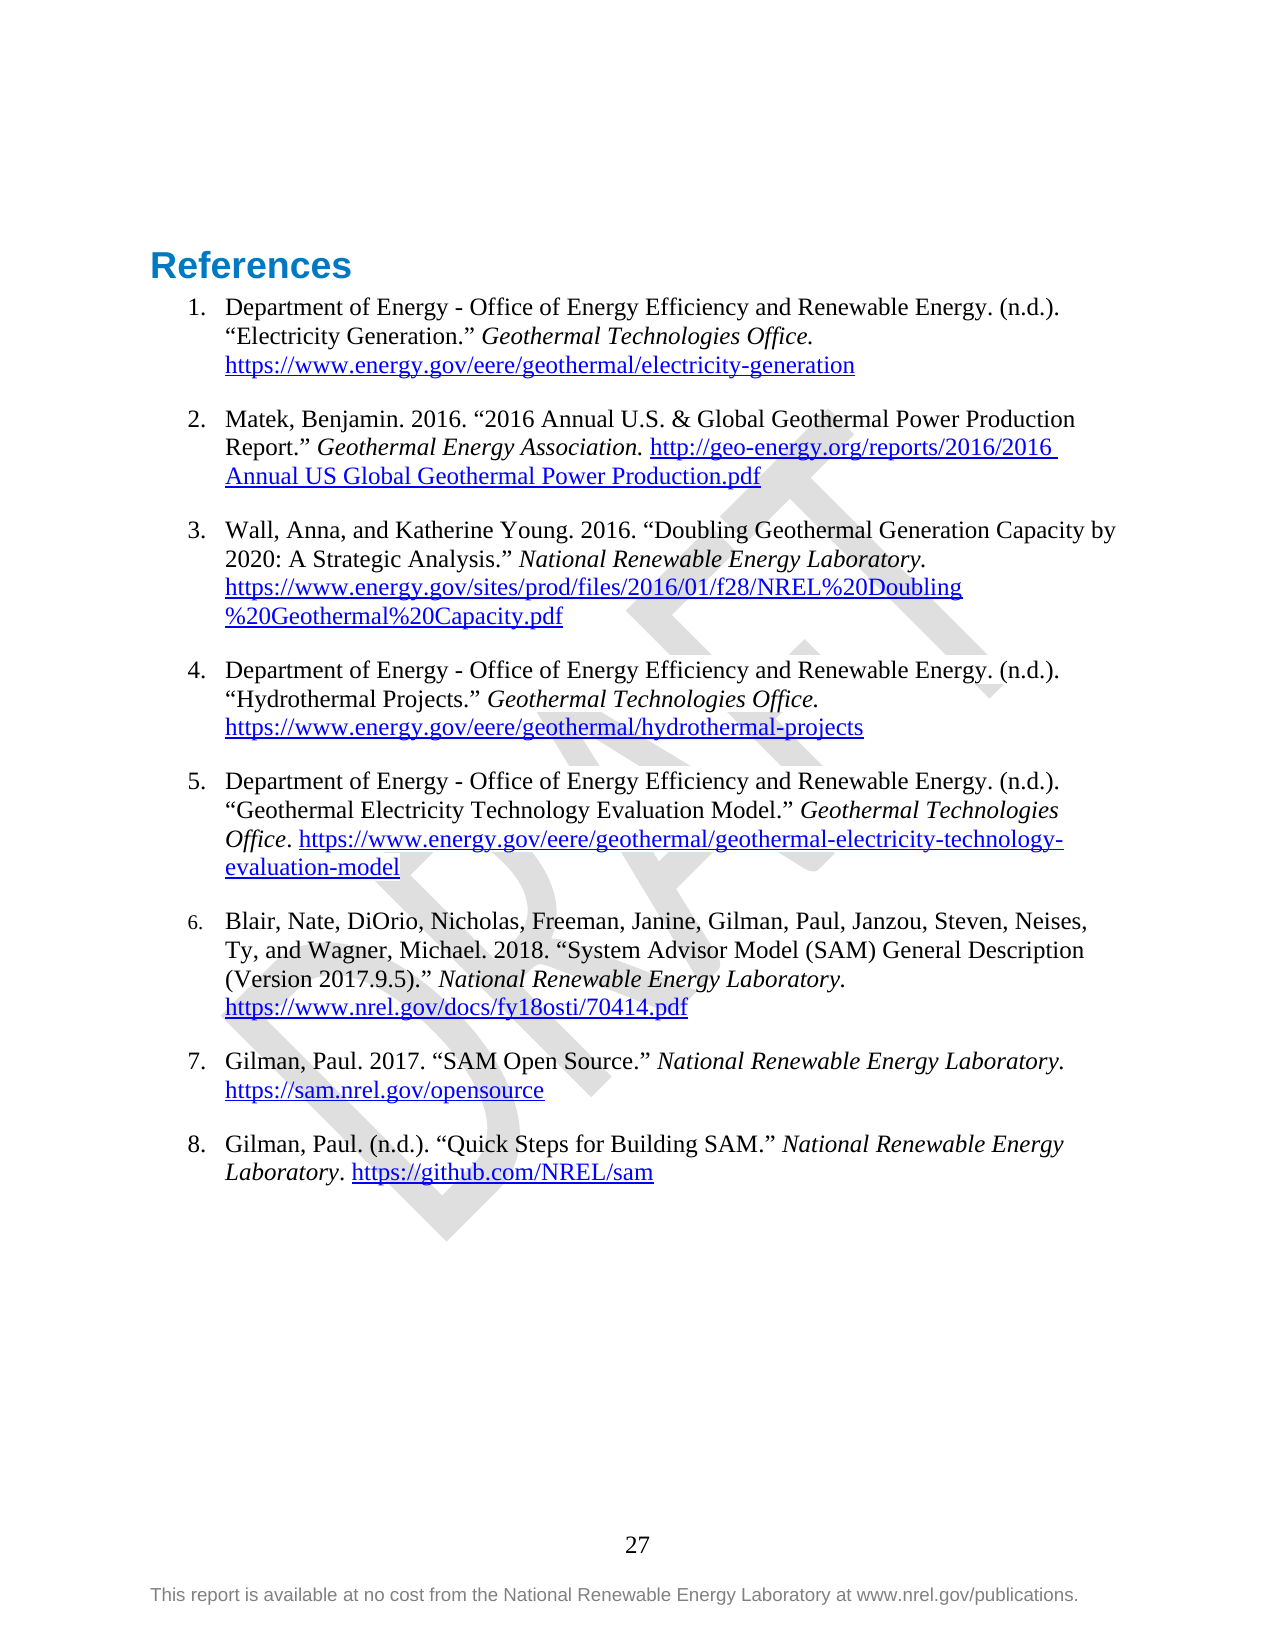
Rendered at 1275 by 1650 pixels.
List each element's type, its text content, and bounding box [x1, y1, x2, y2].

list Department of Energy - Office of Energy Efficiency and Renewable Energy. (n.d.). “Geothermal Electricity Technology Evaluation Model.” Geothermal Technologies Office. https://www.energy.gov/eere/geothermal/geothermal-electricity-technology-evaluation-model [187, 766, 1125, 881]
list Wall, Anna, and Katherine Young. 2016. “Doubling Geothermal Generation Capacity by 2020: A Strategic Analysis.” National Renewable Energy Laboratory. https://www.energy.gov/sites/prod/files/2016/01/f28/NREL%20Doubling%20Geothermal%20Capacity.pdf [187, 515, 1125, 630]
list Matek, Benjamin. 2016. “2016 Annual U.S. & Global Geothermal Power Production Report.” Geothermal Energy Association. http://geo-energy.org/reports/2016/2016 Annual US Global Geothermal Power Production.pdf [187, 404, 1125, 490]
text References [150, 243, 1125, 286]
list Blair, Nate, DiOrio, Nicholas, Freeman, Janine, Gilman, Paul, Janzou, Steven, Neises, Ty, and Wagner, Michael. 2018. “System Advisor Model (SAM) General Description (Version 2017.9.5).” National Renewable Energy Laboratory. https://www.nrel.gov/docs/fy18osti/70414.pdf [187, 906, 1125, 1021]
list Department of Energy - Office of Energy Efficiency and Renewable Energy. (n.d.). “Electricity Generation.” Geothermal Technologies Office. https://www.energy.gov/eere/geothermal/electricity-generation [187, 292, 1125, 379]
list Department of Energy - Office of Energy Efficiency and Renewable Energy. (n.d.). “Hydrothermal Projects.” Geothermal Technologies Office. https://www.energy.gov/eere/geothermal/hydrothermal-projects [187, 655, 1125, 741]
list Gilman, Paul. (n.d.). “Quick Steps for Building SAM.” National Renewable Energy Laboratory. https://github.com/NREL/sam [187, 1129, 1125, 1186]
list Gilman, Paul. 2017. “SAM Open Source.” National Renewable Energy Laboratory. https://sam.nrel.gov/opensource [187, 1046, 1125, 1104]
